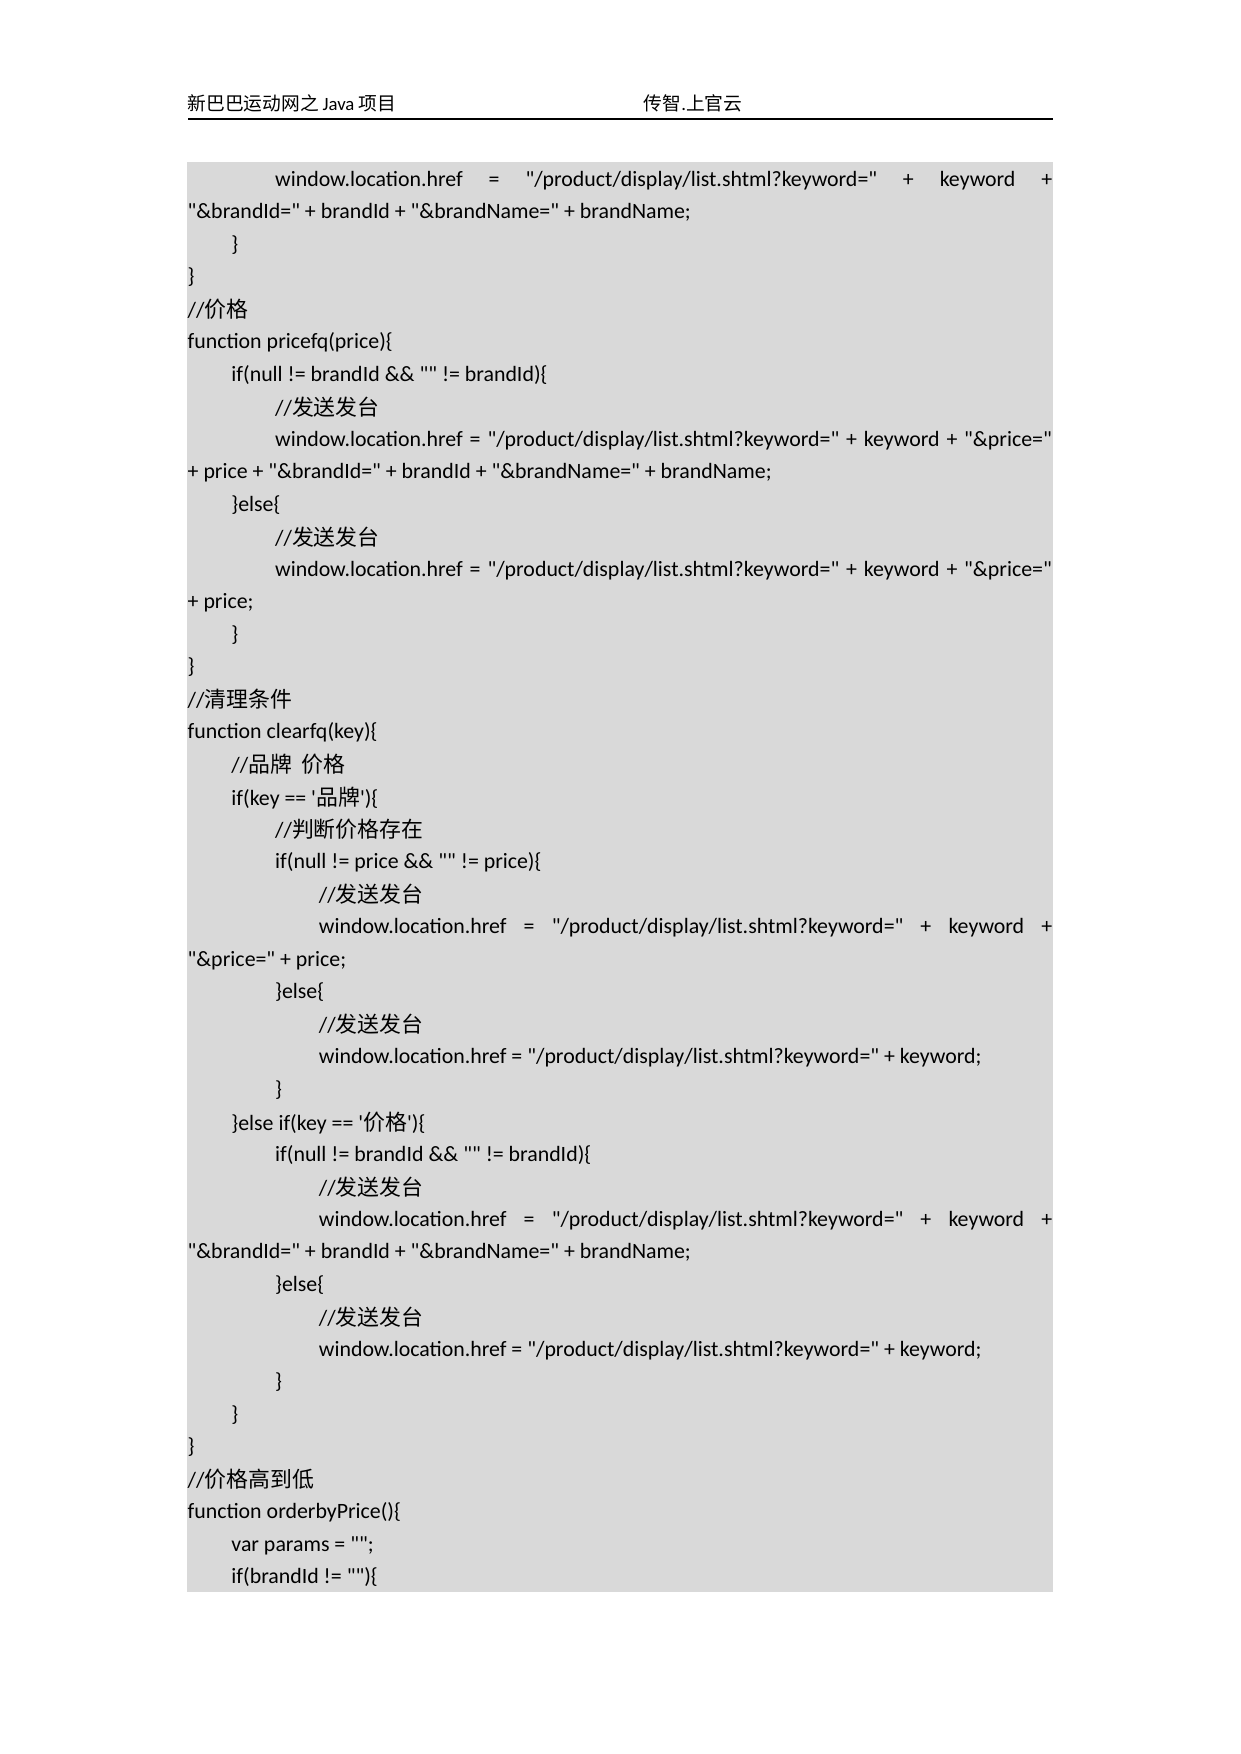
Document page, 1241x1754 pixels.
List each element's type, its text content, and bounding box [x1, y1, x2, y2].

text if(null != brandId && "" != brandId){ [187, 357, 1053, 389]
text //价格高到低 [187, 1462, 1053, 1494]
text //发送发台 [187, 1169, 1053, 1202]
text window.location.href = "/product/display/list.shtml?keyword=" + keyword + "&price=" + price + "&brandId=" + brandId + "&brandName=" + brandName; [187, 422, 1053, 487]
text window.location.href = "/product/display/list.shtml?keyword=" + keyword + "&price=" + price; [187, 552, 1053, 617]
text if(null != price && "" != price){ [187, 844, 1053, 877]
text }else if(key == '价格'){ [187, 1104, 1053, 1137]
text } [187, 649, 1053, 682]
text //清理条件 [187, 682, 1053, 714]
text window.location.href = "/product/display/list.shtml?keyword=" + keyword + "&price=" + price; [187, 909, 1053, 974]
text //品牌 价格 [187, 747, 1053, 779]
text window.location.href = "/product/display/list.shtml?keyword=" + keyword; [187, 1039, 1053, 1072]
text } [187, 227, 1053, 259]
text //发送发台 [187, 1299, 1053, 1332]
text if(null != brandId && "" != brandId){ [187, 1137, 1053, 1169]
text window.location.href = "/product/display/list.shtml?keyword=" + keyword + "&brandId=" + brandId + "&brandName=" + brandName; [187, 162, 1053, 227]
text }else{ [187, 974, 1053, 1007]
text window.location.href = "/product/display/list.shtml?keyword=" + keyword + "&brandId=" + brandId + "&brandName=" + brandName; [187, 1202, 1053, 1267]
text if(key == '品牌'){ [187, 779, 1053, 812]
text var params = ""; [187, 1527, 1053, 1559]
text } [187, 617, 1053, 649]
text } [187, 1364, 1053, 1397]
text }else{ [187, 487, 1053, 519]
text //发送发台 [187, 877, 1053, 909]
text //发送发台 [187, 1007, 1053, 1039]
text } [187, 1072, 1053, 1104]
text function clearfq(key){ [187, 714, 1053, 747]
text window.location.href = "/product/display/list.shtml?keyword=" + keyword; [187, 1332, 1053, 1364]
text //发送发台 [187, 519, 1053, 552]
text //判断价格存在 [187, 812, 1053, 844]
text } [187, 1429, 1053, 1462]
text } [187, 259, 1053, 292]
text function pricefq(price){ [187, 324, 1053, 357]
text function orderbyPrice(){ [187, 1494, 1053, 1527]
text }else{ [187, 1267, 1053, 1299]
text if(brandId != ""){ [187, 1559, 1053, 1592]
text } [187, 1397, 1053, 1429]
text //发送发台 [187, 389, 1053, 422]
text //价格 [187, 292, 1053, 324]
